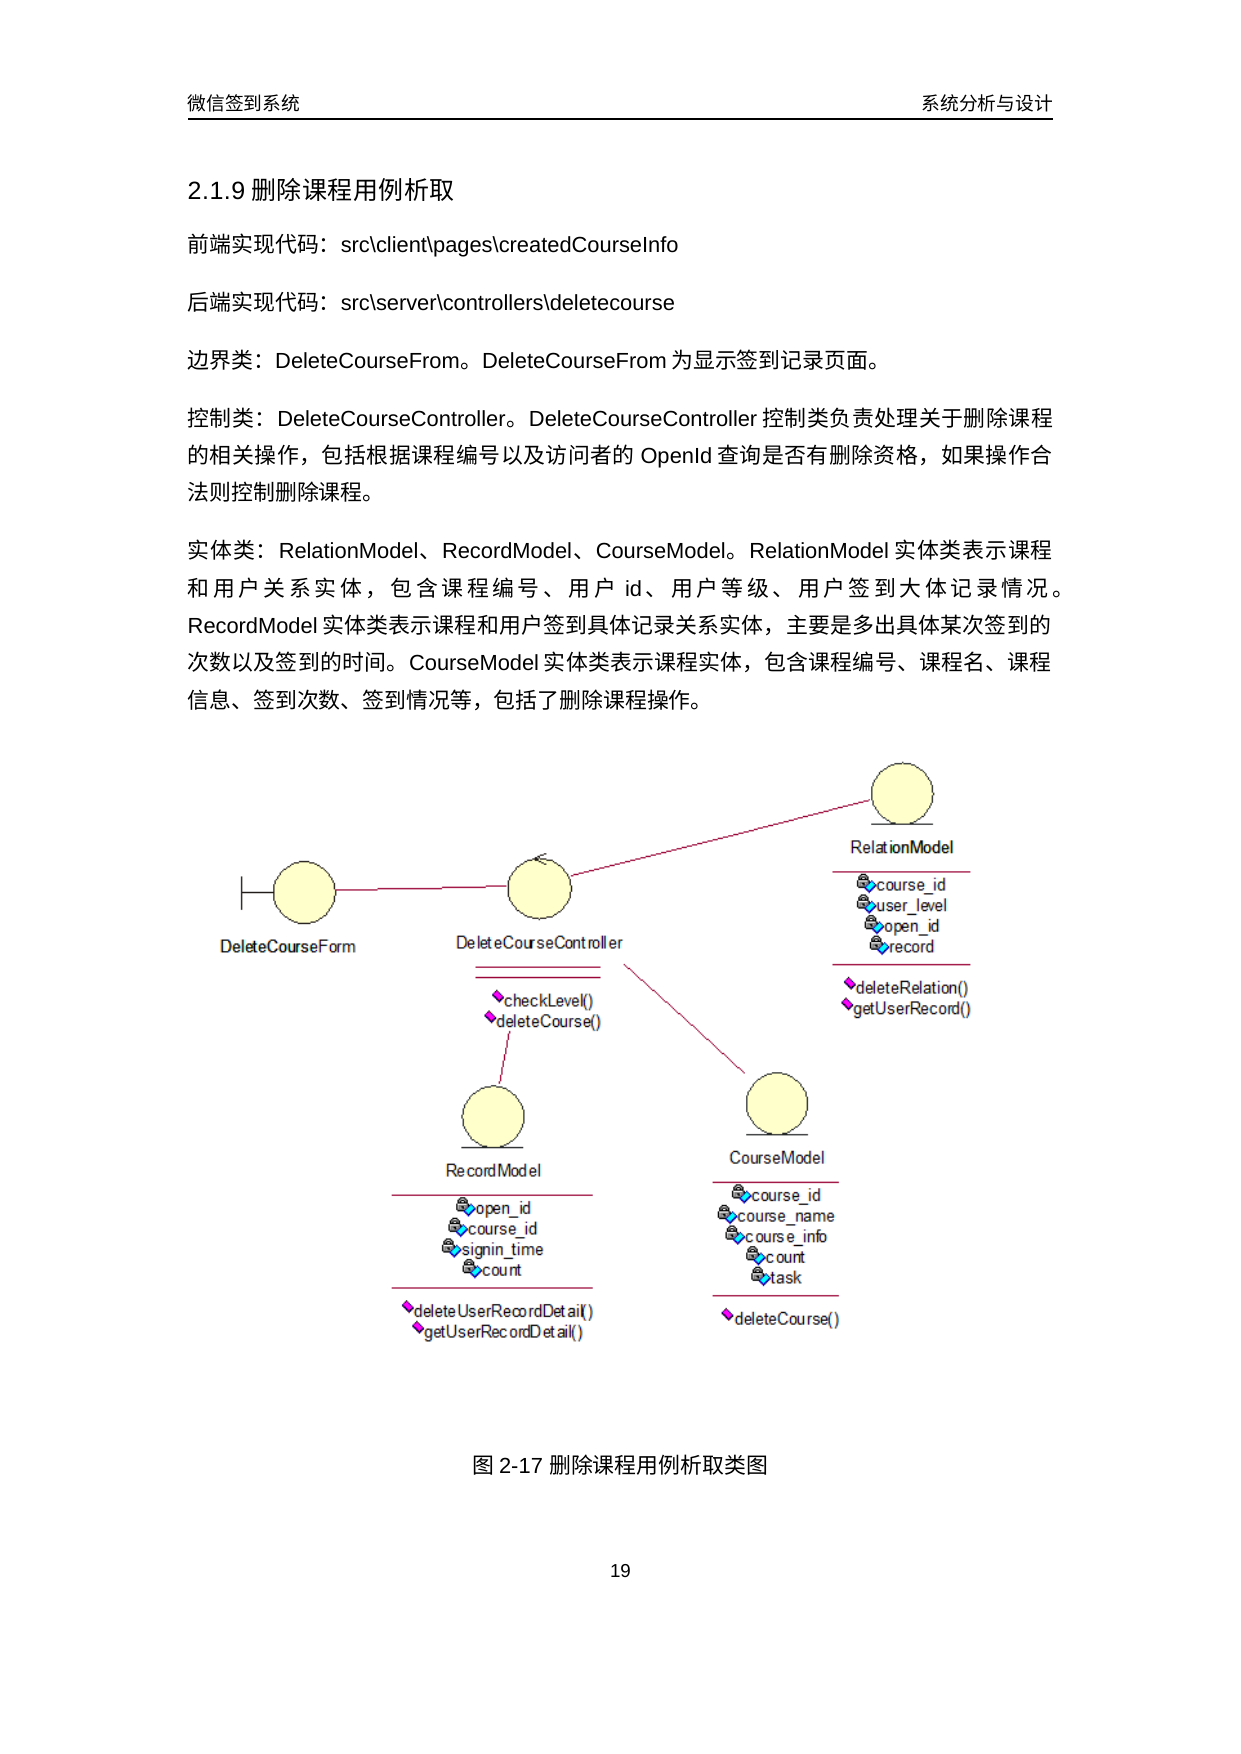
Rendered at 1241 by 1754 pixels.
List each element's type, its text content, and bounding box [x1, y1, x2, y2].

text 前端实现代码：src\client\pages\createdCourseInfo [187, 226, 1053, 259]
subtitle 2.1.9删除课程用例析取 [187, 156, 1053, 221]
text 实体类：RelationModel、RecordModel、CourseModel。RelationModel实体类表示课程和用户关系实体，包含课程编号、用户id、用户等级、用户签到大体记录情况。RecordModel实体类表示课程和用户签到具体记录关系实体，主要是多出具体某次签到的次数以及签到的时间。CourseModel实体类表示课程实体，包含课程编号、课程名、课程信息、签到次数、签到情况等，包括了删除课程操作。 [187, 533, 1053, 715]
text 边界类：DeleteCourseFrom。DeleteCourseFrom为显示签到记录页面。 [187, 342, 1053, 375]
text 控制类：DeleteCourseController。DeleteCourseController控制类负责处理关于删除课程的相关操作，包括根据课程编号以及访问者的OpenId查询是否有删除资格，如果操作合法则控制删除课程。 [187, 400, 1053, 507]
text 图2-17 删除课程用例析取类图 [187, 1447, 1053, 1480]
picture [187, 740, 1053, 1397]
text 后端实现代码：src\server\controllers\deletecourse [187, 284, 1053, 317]
